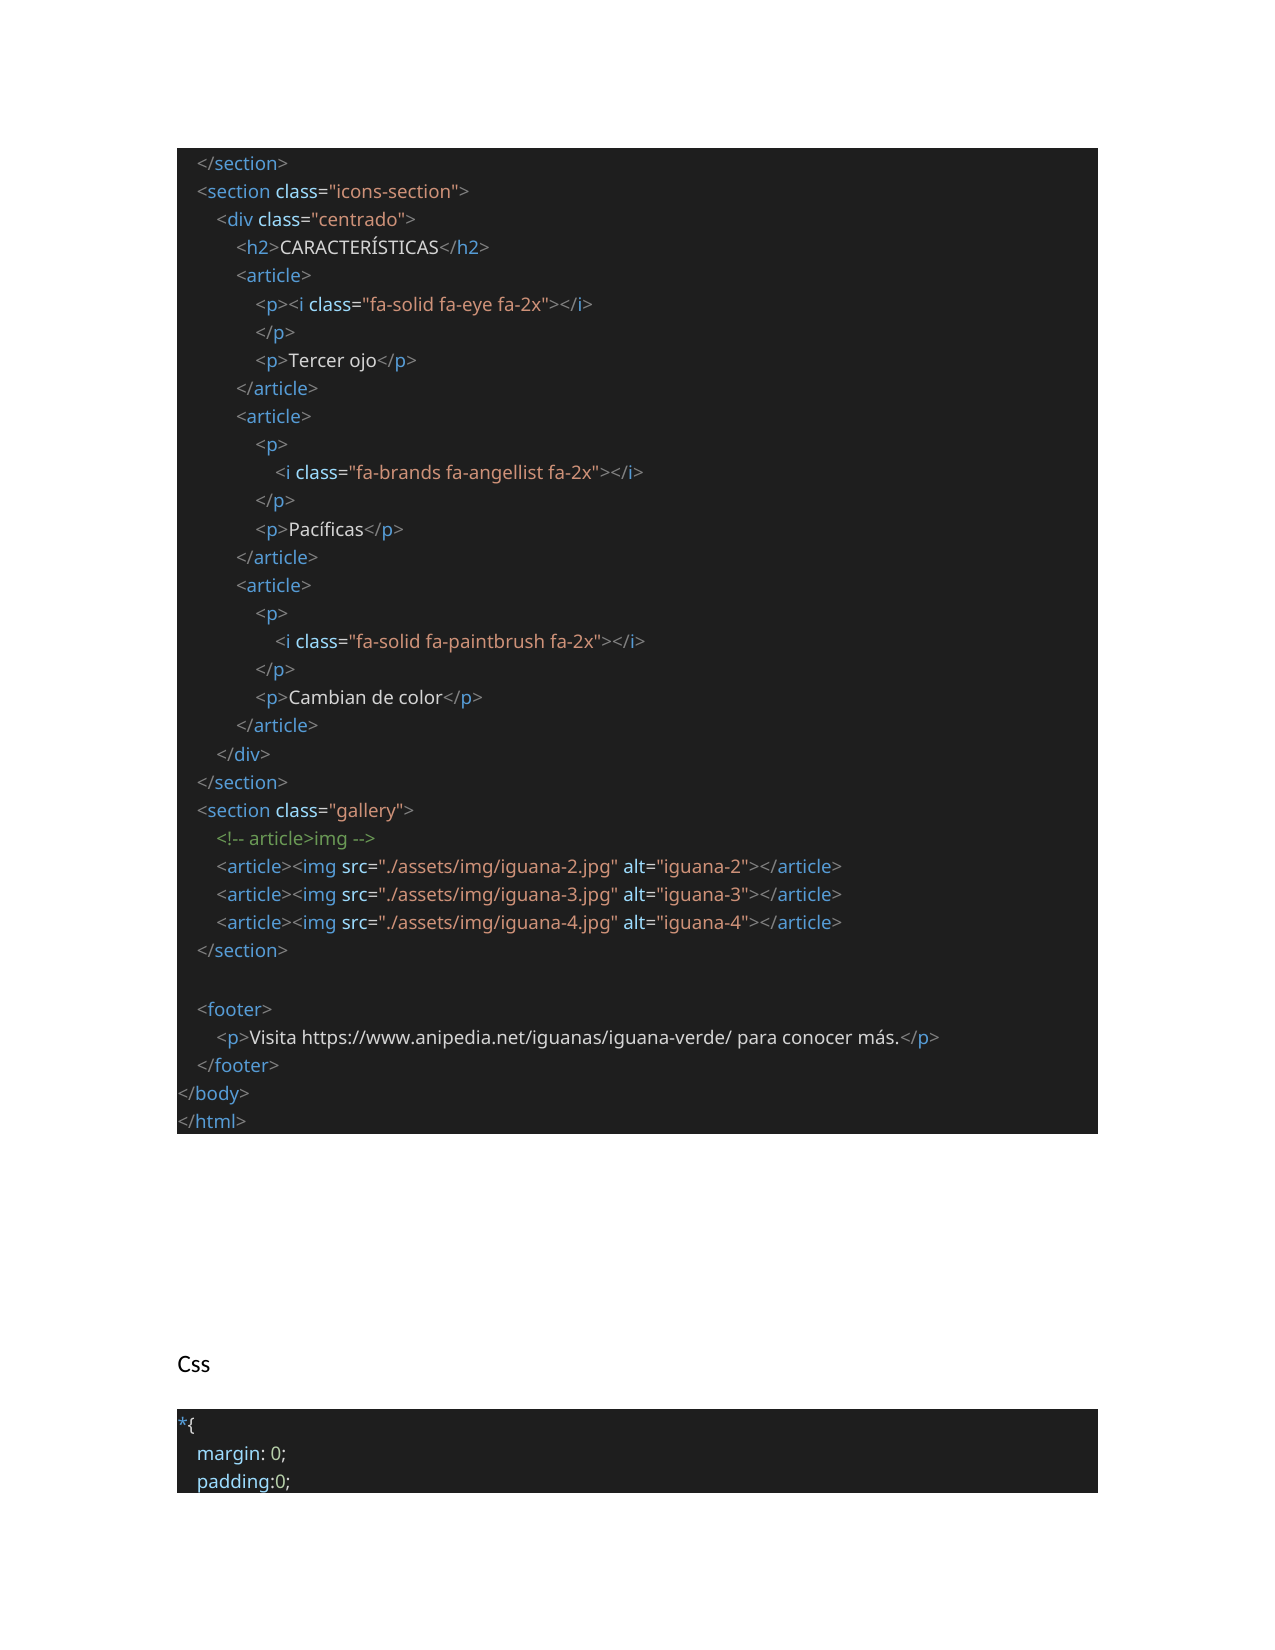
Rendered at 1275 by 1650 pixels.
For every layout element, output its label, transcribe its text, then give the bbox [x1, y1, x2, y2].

text </p> [177, 485, 1098, 513]
text <p>Pacíficas</p> [177, 513, 1098, 541]
text <article><img src="./assets/img/iguana-4.jpg" alt="iguana-4"></article> [177, 907, 1098, 935]
text <p> [177, 429, 1098, 457]
text <!-- article>img --> [177, 823, 1098, 851]
text <article> [177, 260, 1098, 288]
text </html> [177, 1106, 1098, 1134]
text <p>Visita https://www.anipedia.net/iguanas/iguana-verde/ para conocer más.</p> [177, 1022, 1098, 1050]
text <footer> [177, 994, 1098, 1022]
text <p>Cambian de color</p> [177, 682, 1098, 710]
text </article> [177, 710, 1098, 738]
text <i class="fa-brands fa-angellist fa-2x"></i> [177, 457, 1098, 485]
text <h2>CARACTERÍSTICAS</h2> [177, 232, 1098, 260]
text </article> [177, 541, 1098, 569]
text <article><img src="./assets/img/iguana-3.jpg" alt="iguana-3"></article> [177, 879, 1098, 907]
text <section class="icons-section"> [177, 176, 1098, 204]
text margin: 0; [177, 1437, 1098, 1465]
text <article><img src="./assets/img/iguana-2.jpg" alt="iguana-2"></article> [177, 851, 1098, 879]
text </article> [177, 373, 1098, 401]
text </footer> [177, 1050, 1098, 1078]
text </section> [177, 935, 1098, 963]
text <section class="gallery"> [177, 794, 1098, 823]
text </p> [177, 316, 1098, 344]
text Css [177, 1348, 1098, 1378]
text </p> [177, 654, 1098, 682]
text <article> [177, 401, 1098, 429]
text </body> [177, 1078, 1098, 1106]
text </div> [177, 738, 1098, 766]
text <i class="fa-solid fa-paintbrush fa-2x"></i> [177, 626, 1098, 654]
text padding:0; [177, 1465, 1098, 1493]
text </section> [177, 148, 1098, 176]
text <p> [177, 598, 1098, 626]
text *{ [177, 1409, 1098, 1437]
text <p><i class="fa-solid fa-eye fa-2x"></i> [177, 288, 1098, 316]
text <p>Tercer ojo</p> [177, 344, 1098, 373]
text <article> [177, 569, 1098, 598]
text <div class="centrado"> [177, 204, 1098, 232]
text </section> [177, 766, 1098, 794]
